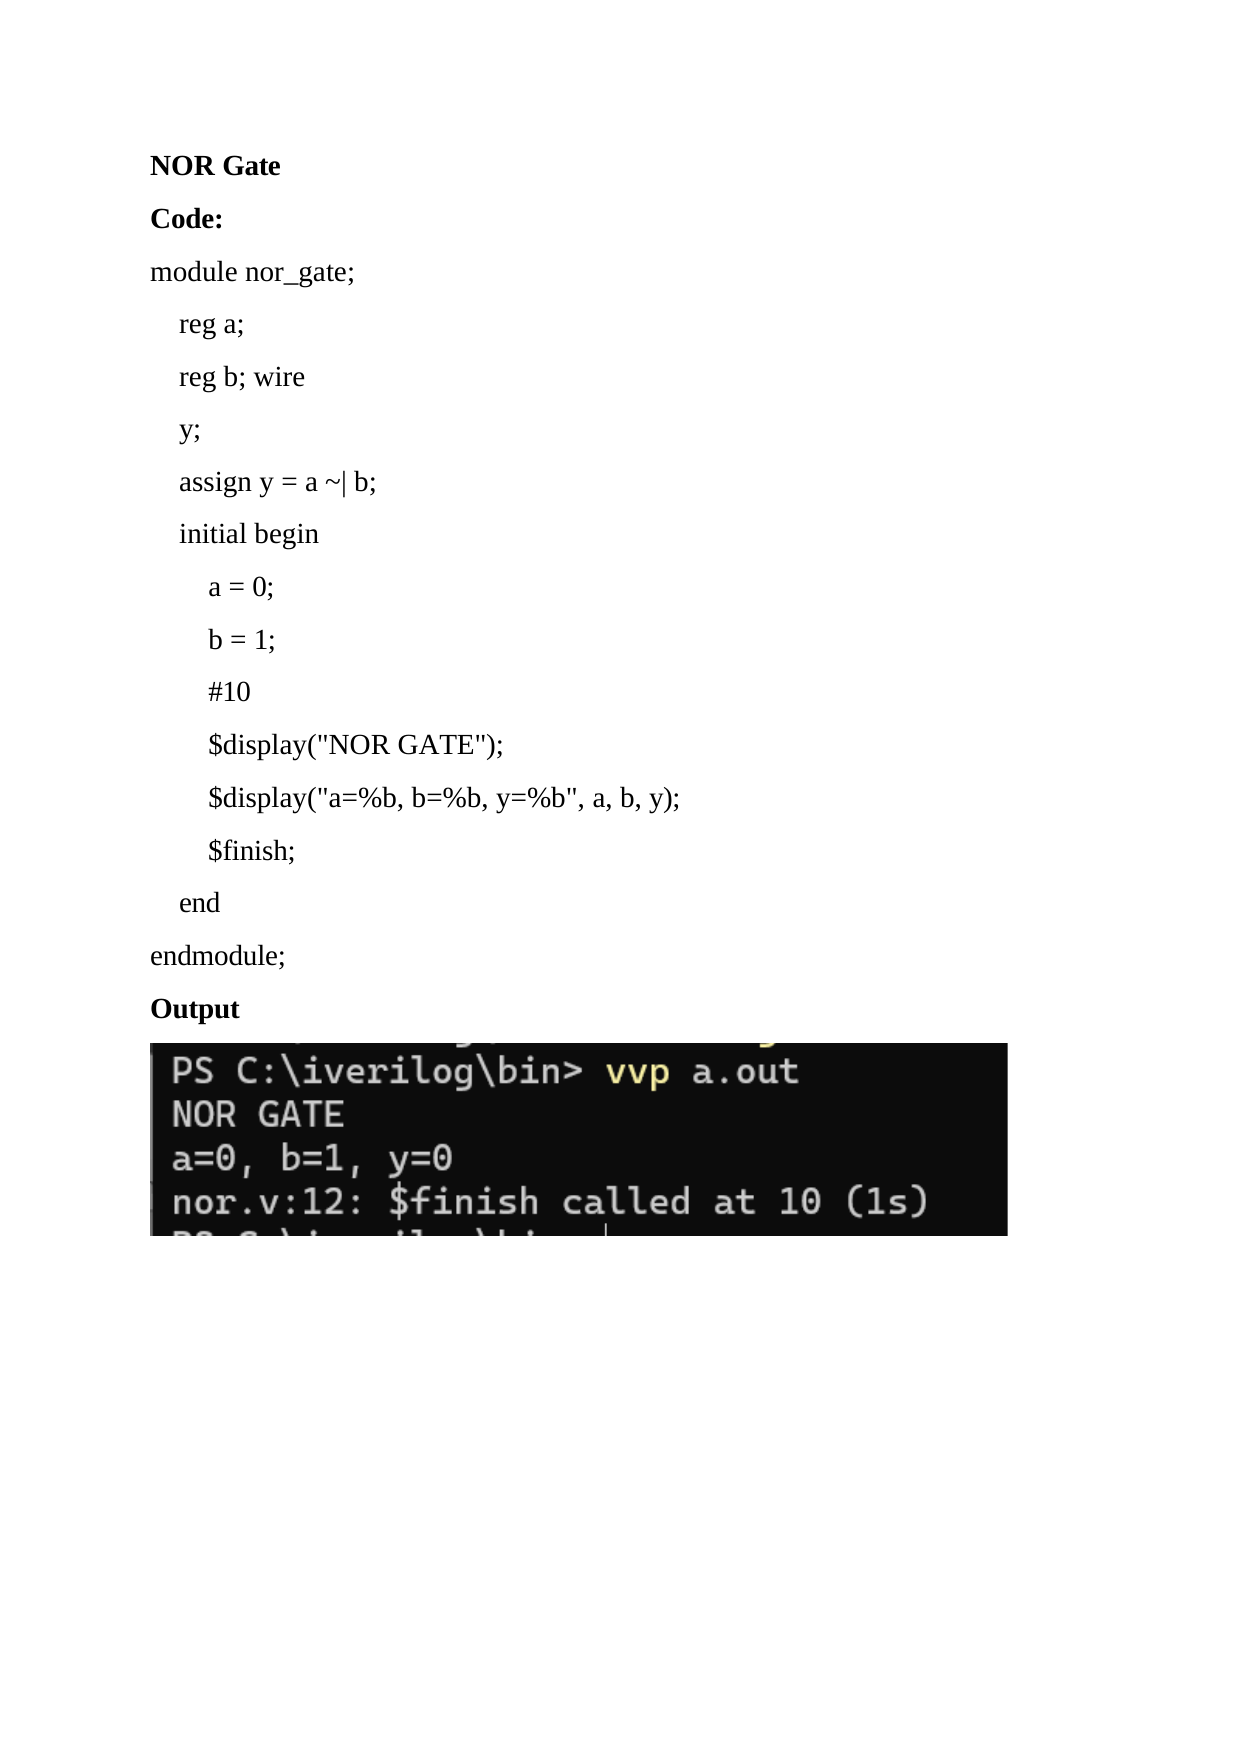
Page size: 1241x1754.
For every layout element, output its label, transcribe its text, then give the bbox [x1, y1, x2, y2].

text $display("a=%b, b=%b, y=%b", a, b, y); [208, 780, 1101, 814]
text assign y = a ~| b; initial begin [179, 464, 389, 550]
text b = 1; [208, 622, 1101, 655]
text a = 0; [208, 569, 1101, 602]
text endmodule; [150, 938, 298, 972]
text reg b; wire y; [179, 359, 305, 445]
picture [150, 1043, 1008, 1236]
text NOR Gate [150, 148, 1101, 182]
text #10 [208, 674, 1101, 708]
text $display("NOR GATE"); [208, 727, 1101, 761]
text Code: [150, 201, 1101, 234]
text Output [150, 991, 298, 1024]
text module nor_gate; reg a; [150, 254, 389, 340]
text $finish; end [179, 833, 305, 919]
